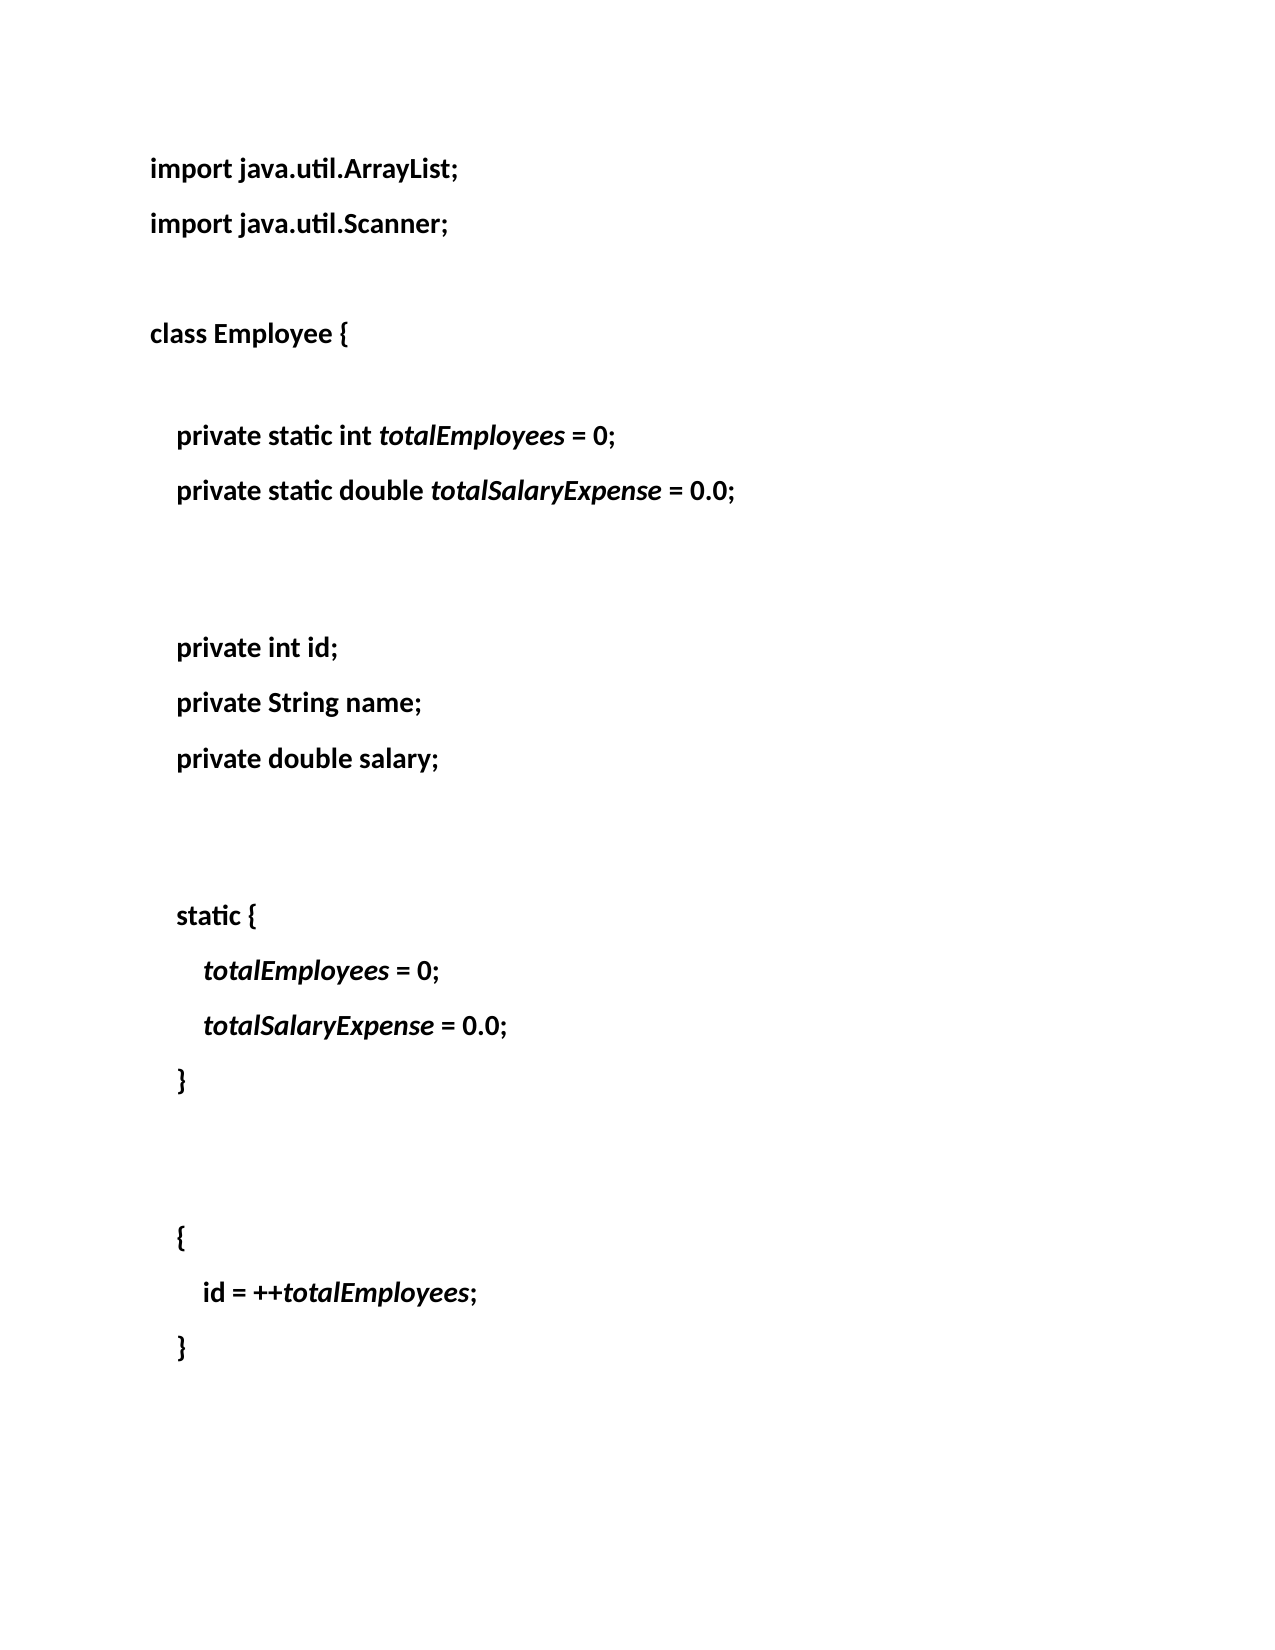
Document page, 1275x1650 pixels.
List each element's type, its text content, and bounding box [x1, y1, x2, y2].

text import java.util.Scanner; [150, 205, 1125, 241]
text id = ++totalEmployees; [150, 1274, 1125, 1310]
text } [150, 1062, 1125, 1098]
text import java.util.ArrayList; [150, 150, 1125, 186]
text private int id; [150, 629, 1125, 665]
text } [150, 1329, 1125, 1365]
text { [150, 1219, 1125, 1255]
text private static int totalEmployees = 0; [150, 417, 1125, 453]
text class Employee { [150, 315, 1125, 351]
text static { [150, 897, 1125, 932]
text private double salary; [150, 740, 1125, 775]
text private String name; [150, 684, 1125, 720]
text private static double totalSalaryExpense = 0.0; [150, 472, 1125, 508]
text totalEmployees = 0; [150, 952, 1125, 987]
text totalSalaryExpense = 0.0; [150, 1007, 1125, 1043]
